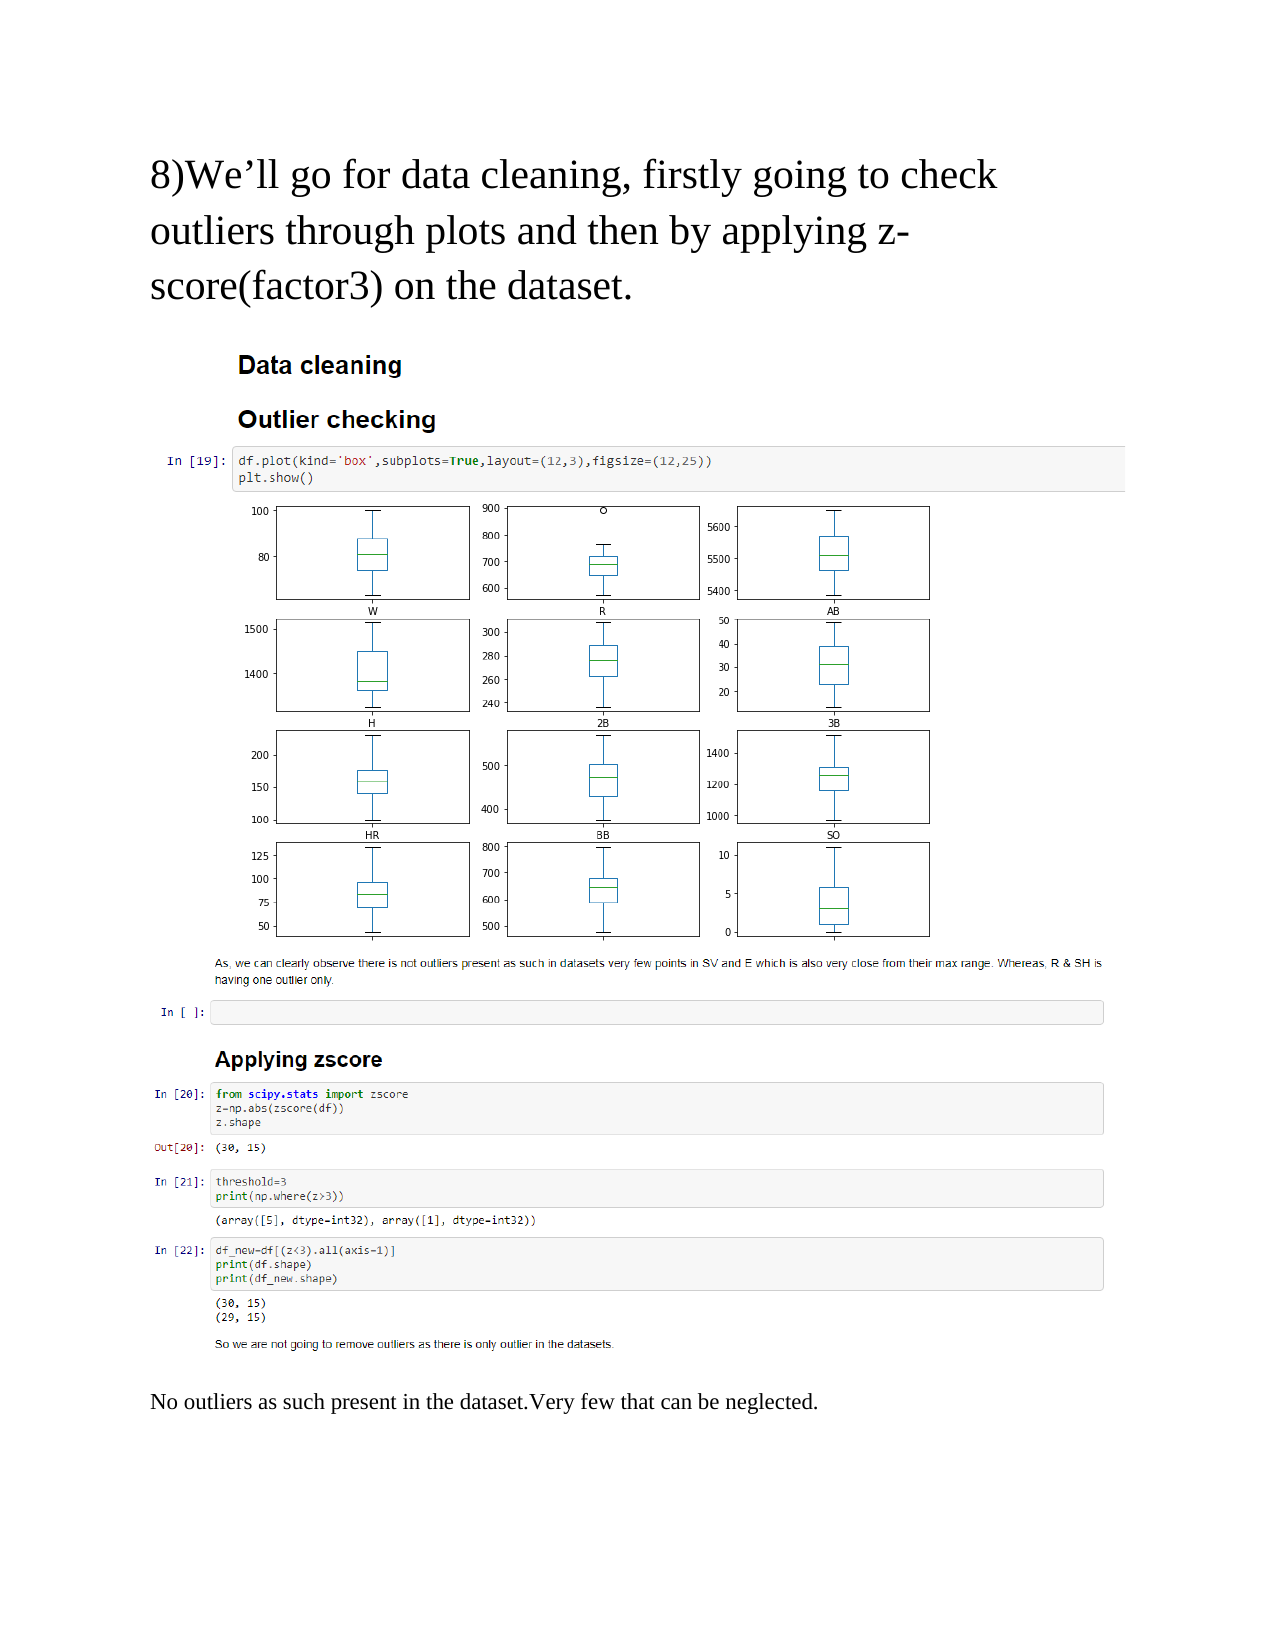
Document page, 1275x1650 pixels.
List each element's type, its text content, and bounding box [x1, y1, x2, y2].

picture [150, 946, 1125, 1363]
text 8)We’ll go for data cleaning, firstly going to check outliers through plots and then by applying z-score(factor3) on the dataset. [150, 150, 1125, 308]
text No outliers as such present in the dataset.Very few that can be neglected. [150, 1388, 1125, 1414]
picture [150, 336, 1125, 943]
